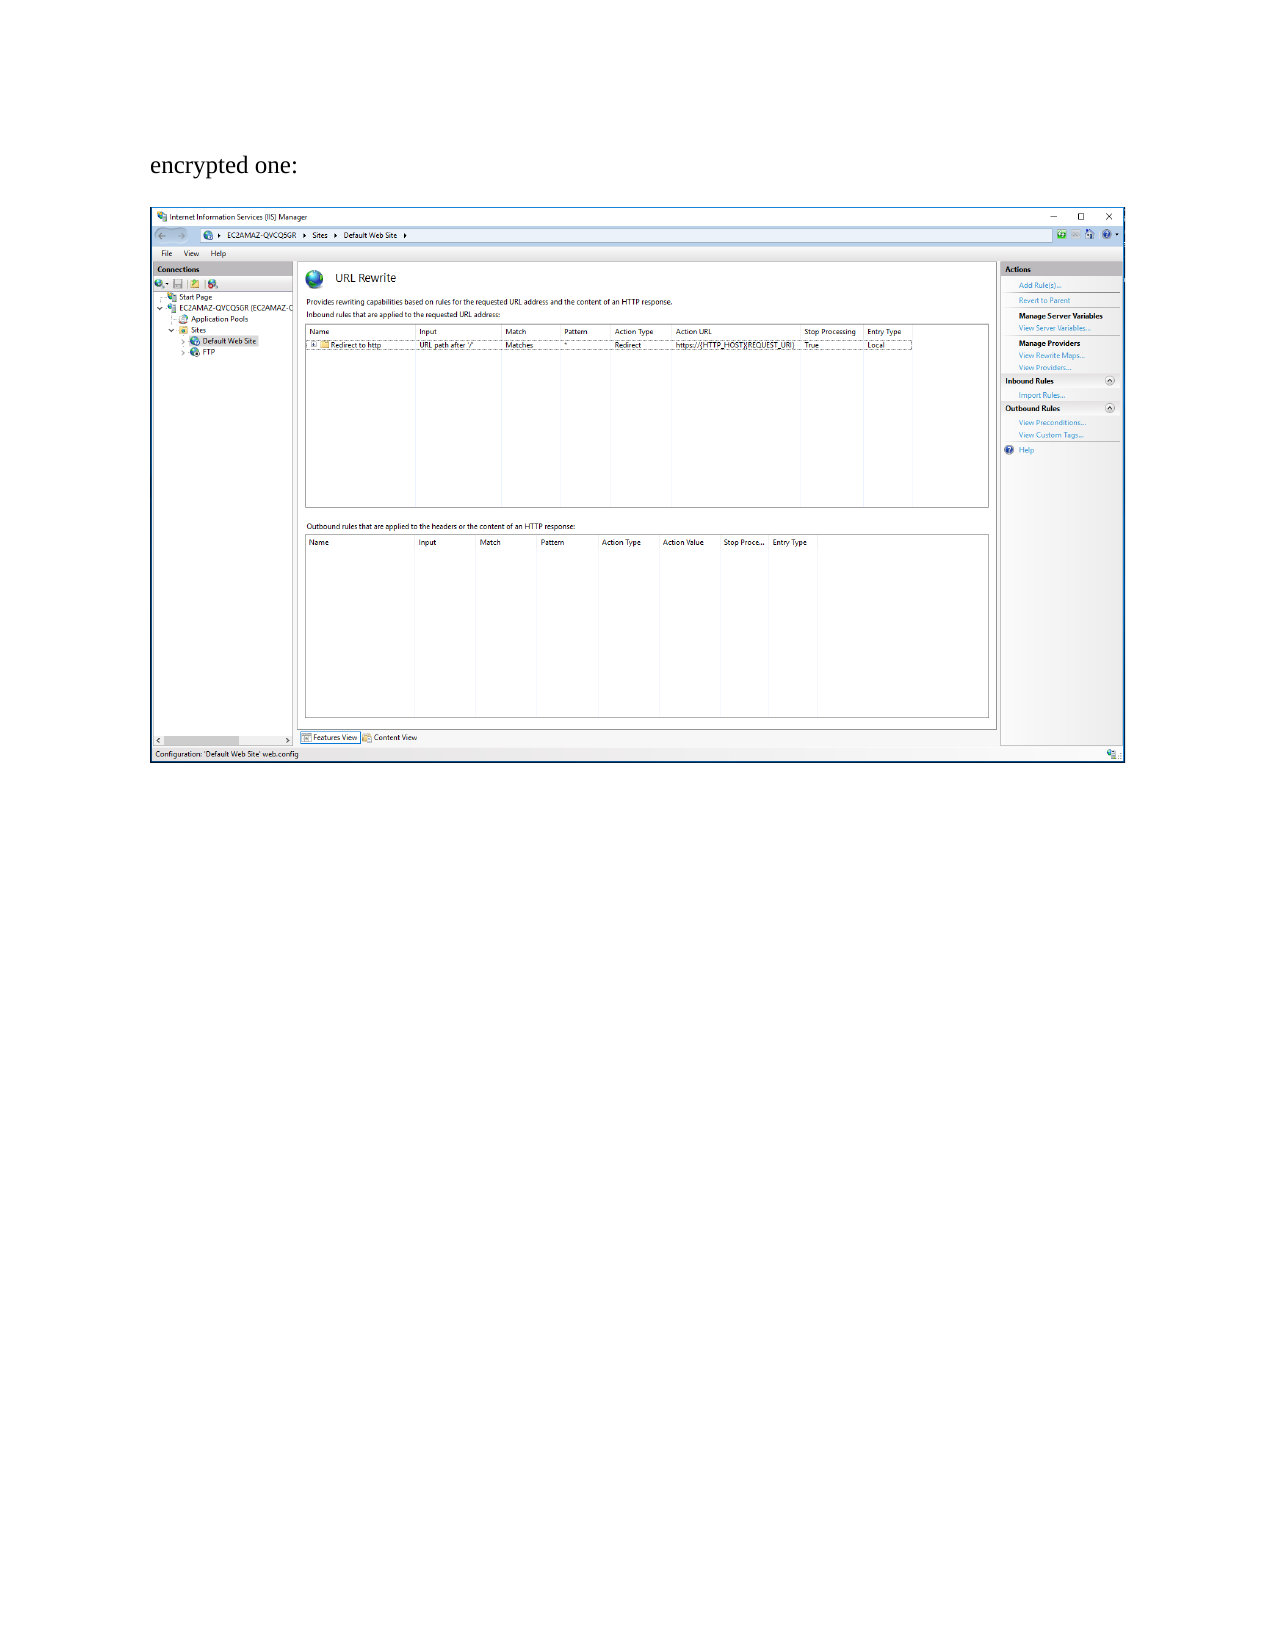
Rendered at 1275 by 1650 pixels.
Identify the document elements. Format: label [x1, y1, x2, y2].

picture [150, 207, 1125, 763]
text [150, 150, 1125, 207]
